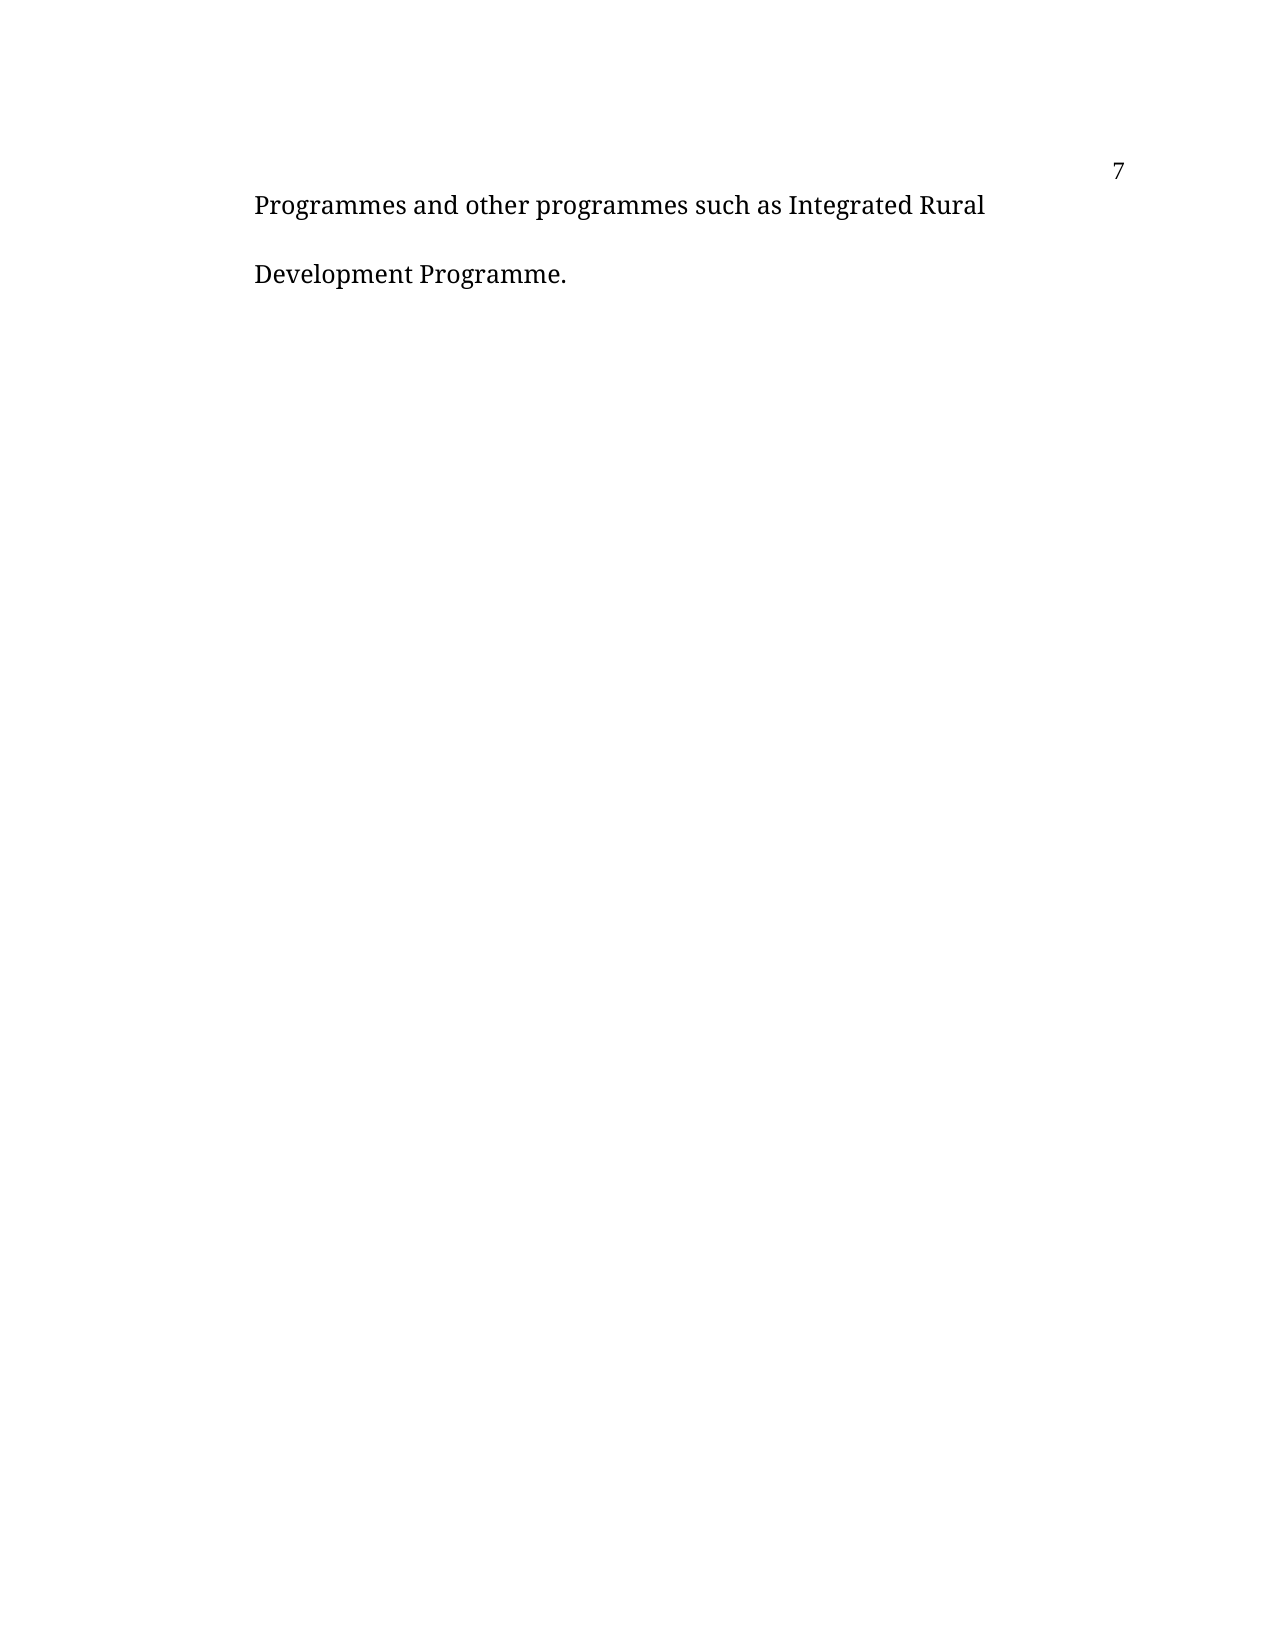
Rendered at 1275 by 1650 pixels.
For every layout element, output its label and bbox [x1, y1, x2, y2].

text [254, 187, 1000, 291]
